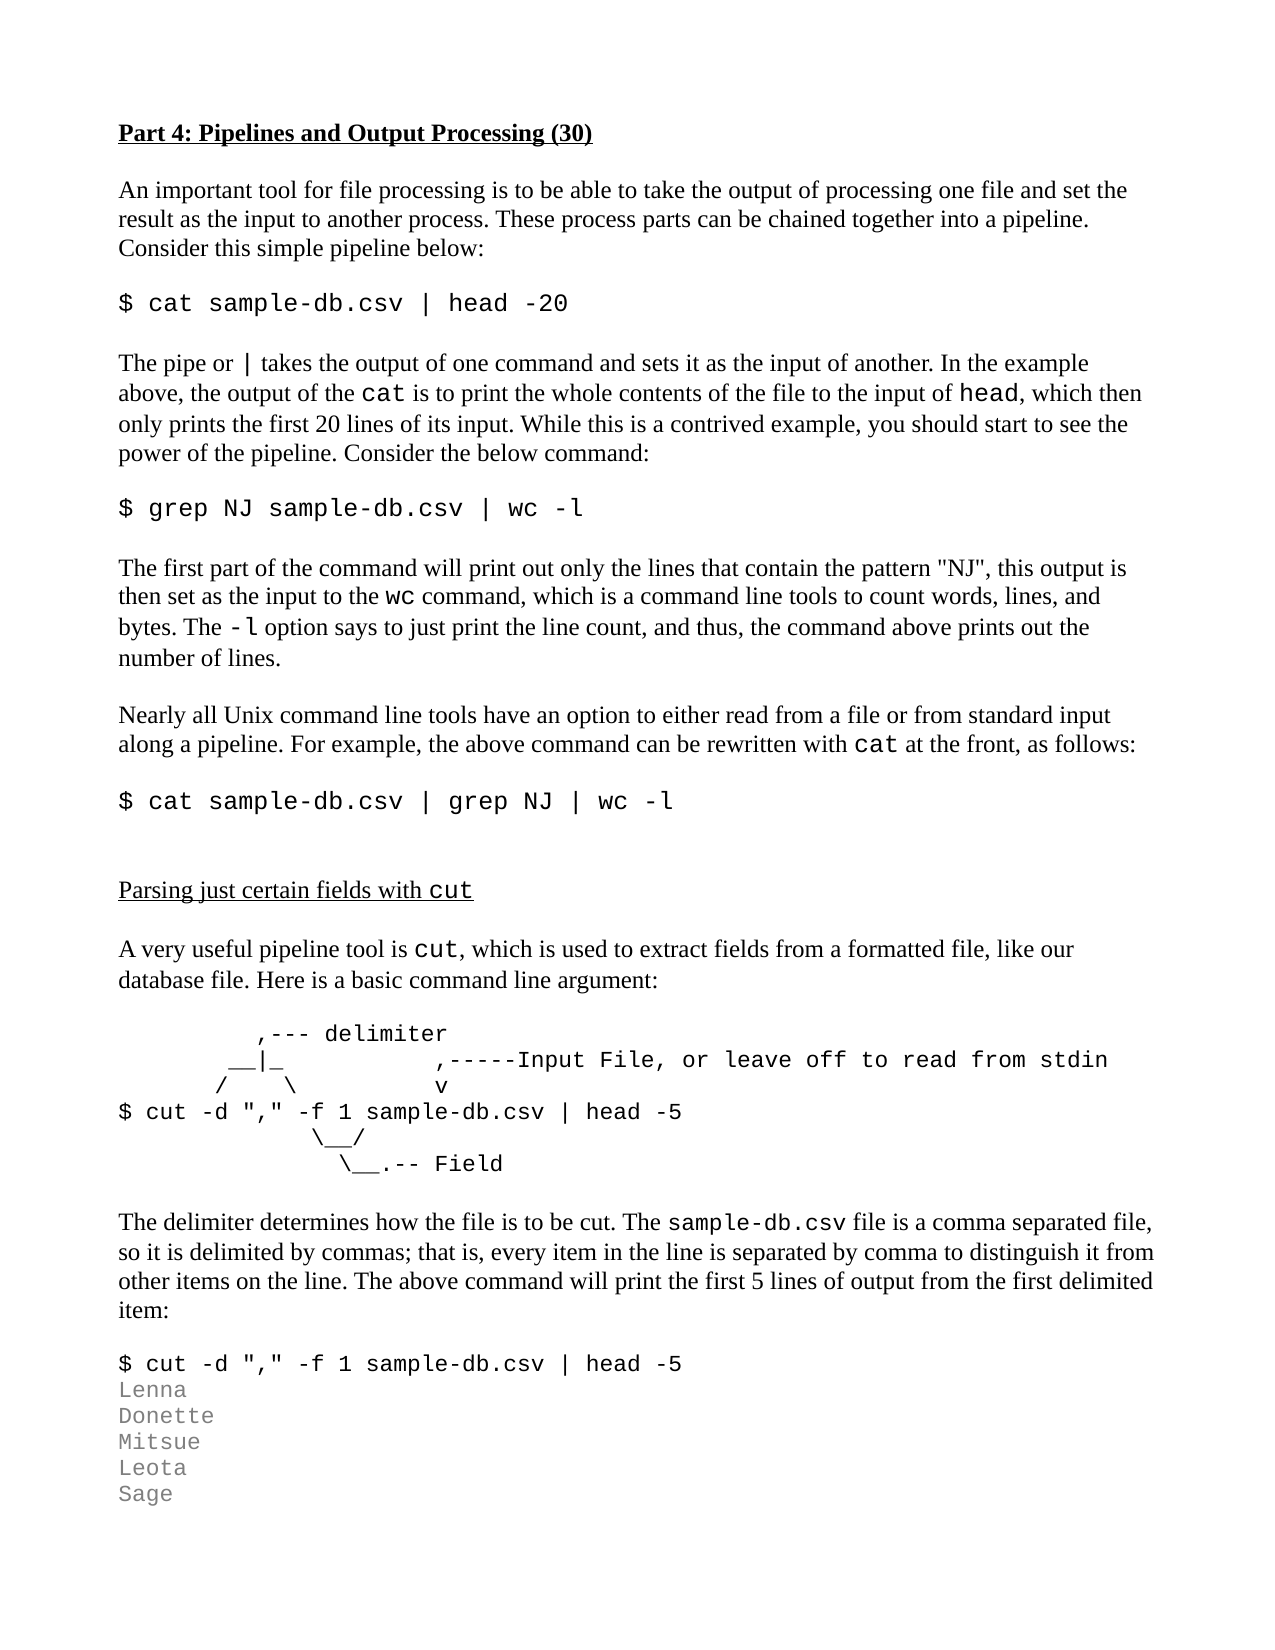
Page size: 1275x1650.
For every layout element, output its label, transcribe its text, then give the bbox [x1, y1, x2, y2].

text The delimiter determines how the file is to be cut. The sample-db.csv file is a comma separated file, so it is delimited by commas; that is, every item in the line is separated by comma to distinguish it from other items on the line. The above command will print the first 5 lines of output from the first delimited item: [118, 1207, 1157, 1323]
text \__/ [118, 1126, 1157, 1152]
text Leota [118, 1456, 1157, 1482]
text Mitsue [118, 1430, 1157, 1456]
text ,--- delimiter [118, 1023, 1157, 1049]
text Sage [118, 1482, 1157, 1508]
text / \ v [118, 1074, 1157, 1101]
text Lenna [118, 1378, 1157, 1404]
text $ grep NJ sample-db.csv | wc -l [118, 496, 1157, 524]
text $ cat sample-db.csv | grep NJ | wc -l [118, 789, 1157, 817]
text A very useful pipeline tool is cut, which is used to extract fields from a formatted file, like our database file. Here is a basic command line argument: [118, 934, 1157, 994]
text $ cut -d "," -f 1 sample-db.csv | head -5 [118, 1101, 1157, 1126]
text \__.-- Field [118, 1152, 1157, 1178]
text The pipe or | takes the output of one command and sets it as the input of another. In the example above, the output of the cat is to print the whole contents of the file to the input of head, which then only prints the first 20 lines of its input. While this is a contrived example, you should start to see the power of the pipeline. Consider the below command: [118, 348, 1157, 467]
text The first part of the command will print out only the lines that contain the pattern "NJ", this output is then set as the input to the wc command, which is a command line tools to count words, lines, and bytes. The -l option says to just print the line count, and thus, the command above prints out the number of lines. [118, 553, 1157, 672]
text Donette [118, 1404, 1157, 1430]
text Part 4: Pipelines and Output Processing (30) [118, 118, 1157, 147]
text __|_ ,-----Input File, or leave off to read from stdin [118, 1049, 1157, 1074]
text An important tool for file processing is to be able to take the output of processing one file and set the result as the input to another process. These process parts can be chained together into a pipeline. Consider this simple pipeline below: [118, 176, 1157, 262]
text $ cut -d "," -f 1 sample-db.csv | head -5 [118, 1352, 1157, 1378]
text Nearly all Unix command line tools have an option to either read from a file or from standard input along a pipeline. For example, the above command can be rewritten with cat at the front, as follows: [118, 701, 1157, 760]
text Parsing just certain fields with cut [118, 875, 1157, 906]
text $ cat sample-db.csv | head -20 [118, 291, 1157, 319]
